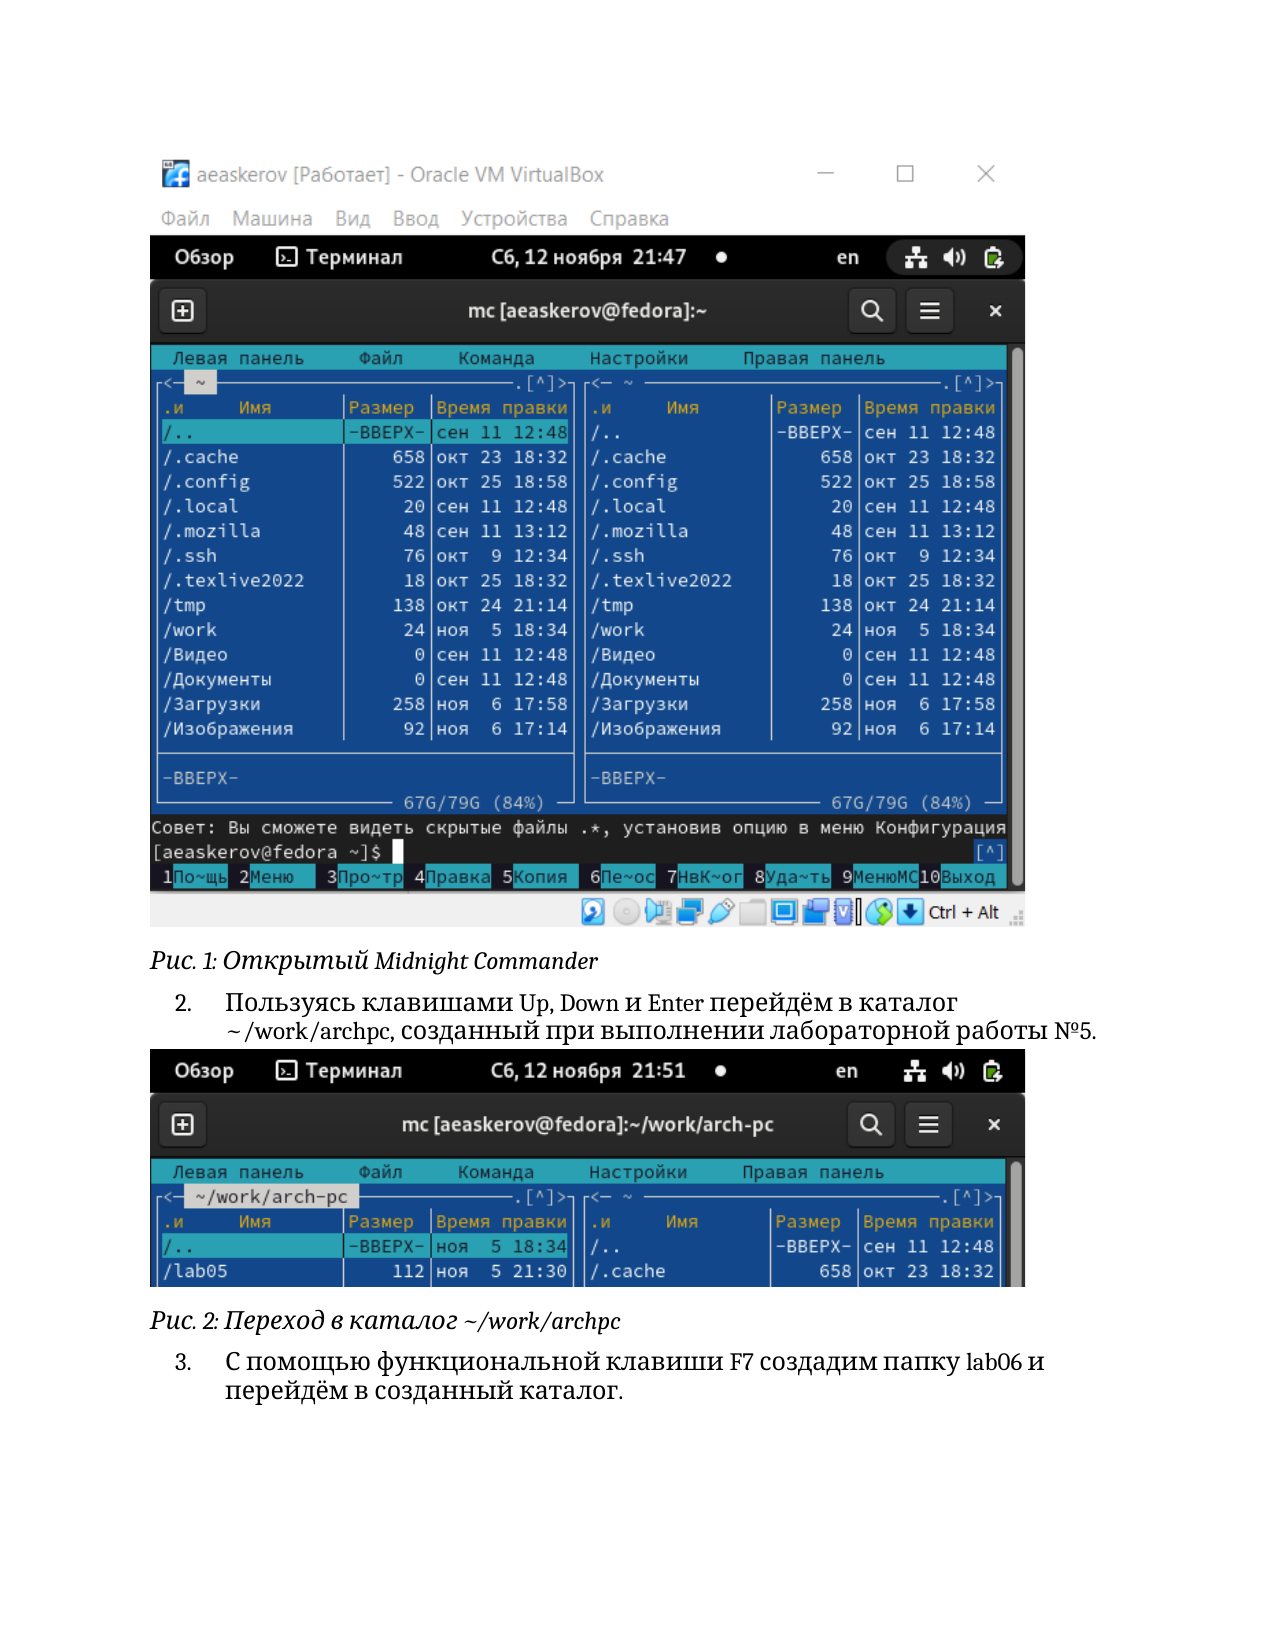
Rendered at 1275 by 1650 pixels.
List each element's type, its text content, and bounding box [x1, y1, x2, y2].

text Рис. 1: Открытый Midnight Commander [150, 947, 1125, 976]
list С помощью функциональной клавиши F7 создадим папку lab06 и перейдём в созданный каталог. [175, 1348, 1125, 1406]
text Рис. 2: Переход в каталог ~/work/archpc [150, 1307, 1125, 1336]
picture [150, 1049, 1025, 1287]
picture [150, 150, 1025, 927]
list Пользуясь клавишами Up, Down и Enter перейдём в каталог ~/work/archpc, созданный при выполнении лабораторной работы №5. [175, 988, 1125, 1046]
